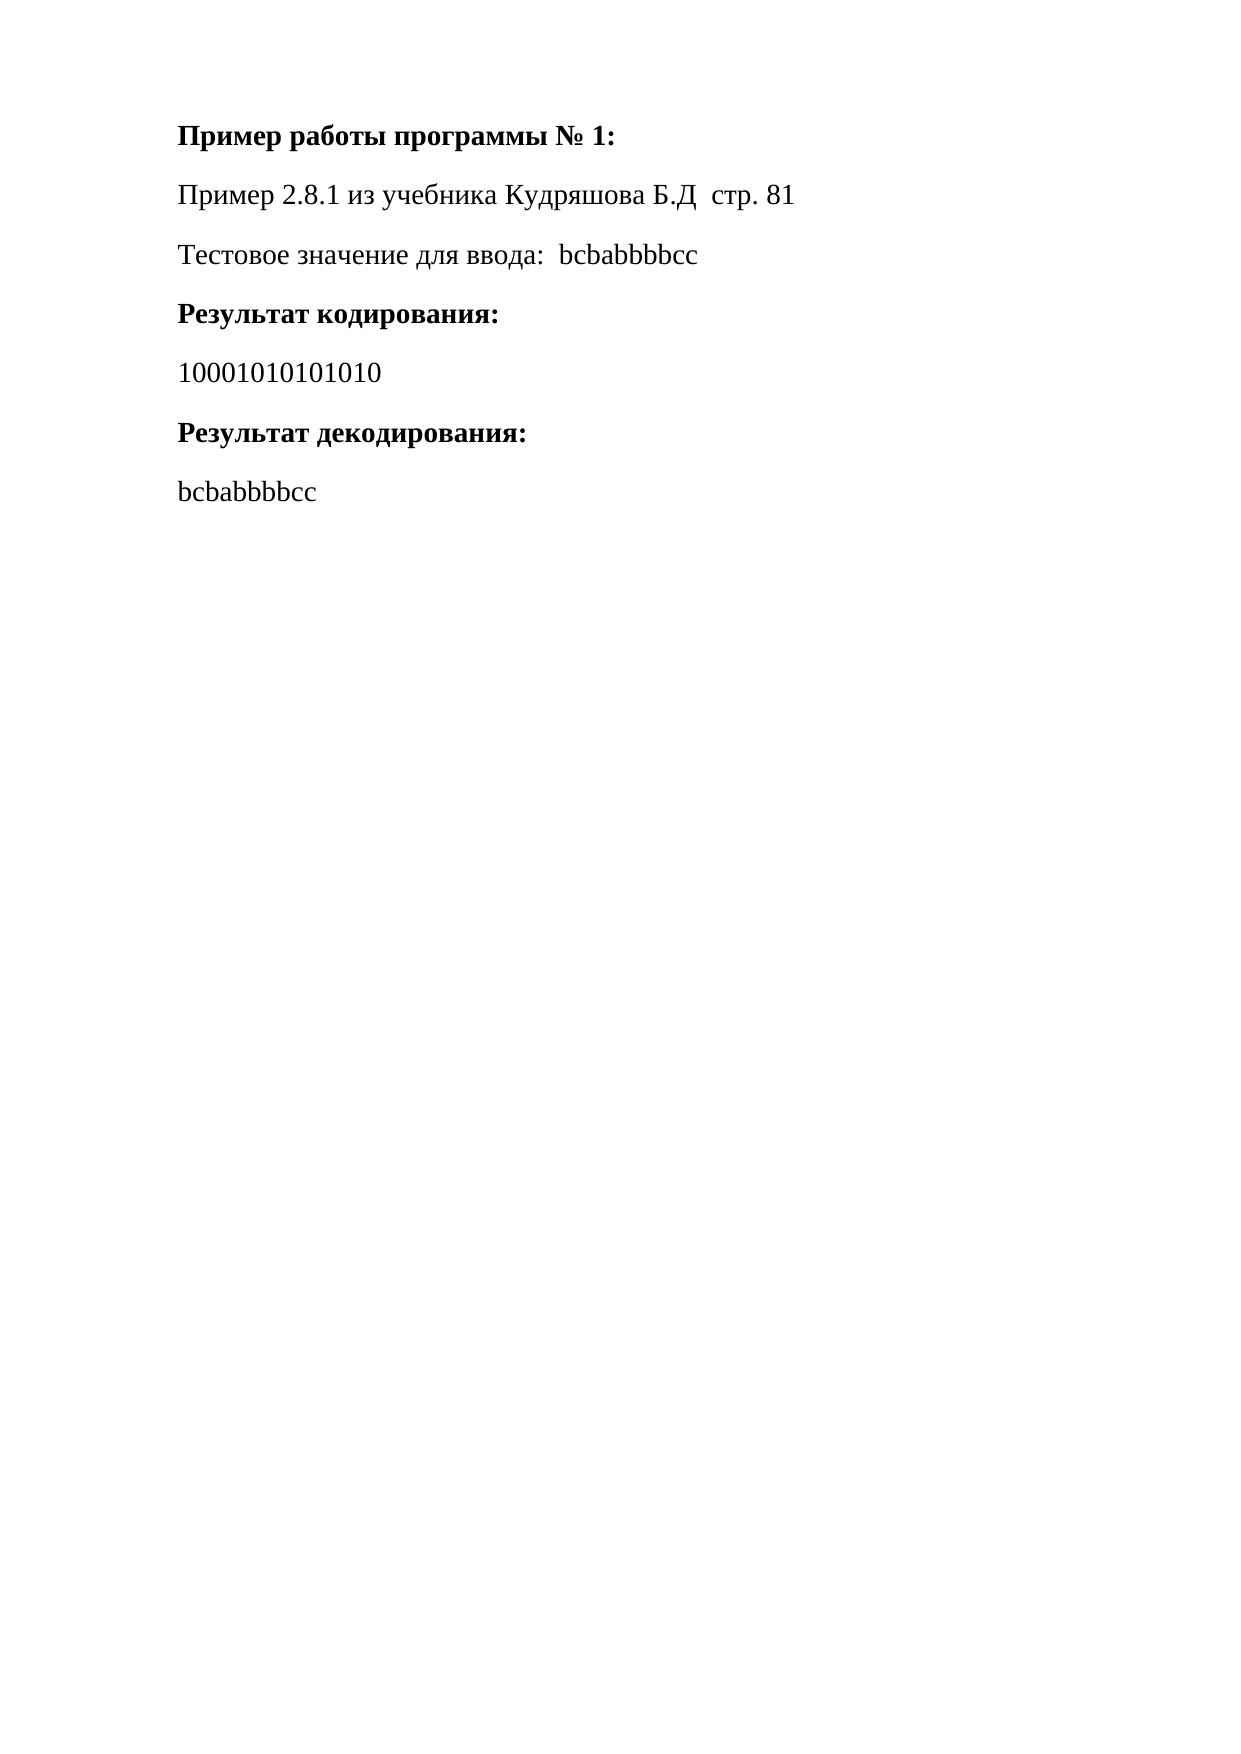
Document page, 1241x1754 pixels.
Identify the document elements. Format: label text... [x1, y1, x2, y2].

text bcbabbbbcc [177, 474, 1152, 508]
text Пример 2.8.1 из учебника Кудряшова Б.Д стр. 81 [177, 177, 1152, 211]
text 10001010101010 [177, 356, 1152, 389]
text Результат кодирования: [177, 296, 1152, 330]
text Тестовое значение для ввода: bcbabbbbcc [177, 237, 1152, 270]
text Результат декодирования: [177, 415, 1152, 448]
text Пример работы программы № 1: [177, 118, 1152, 152]
